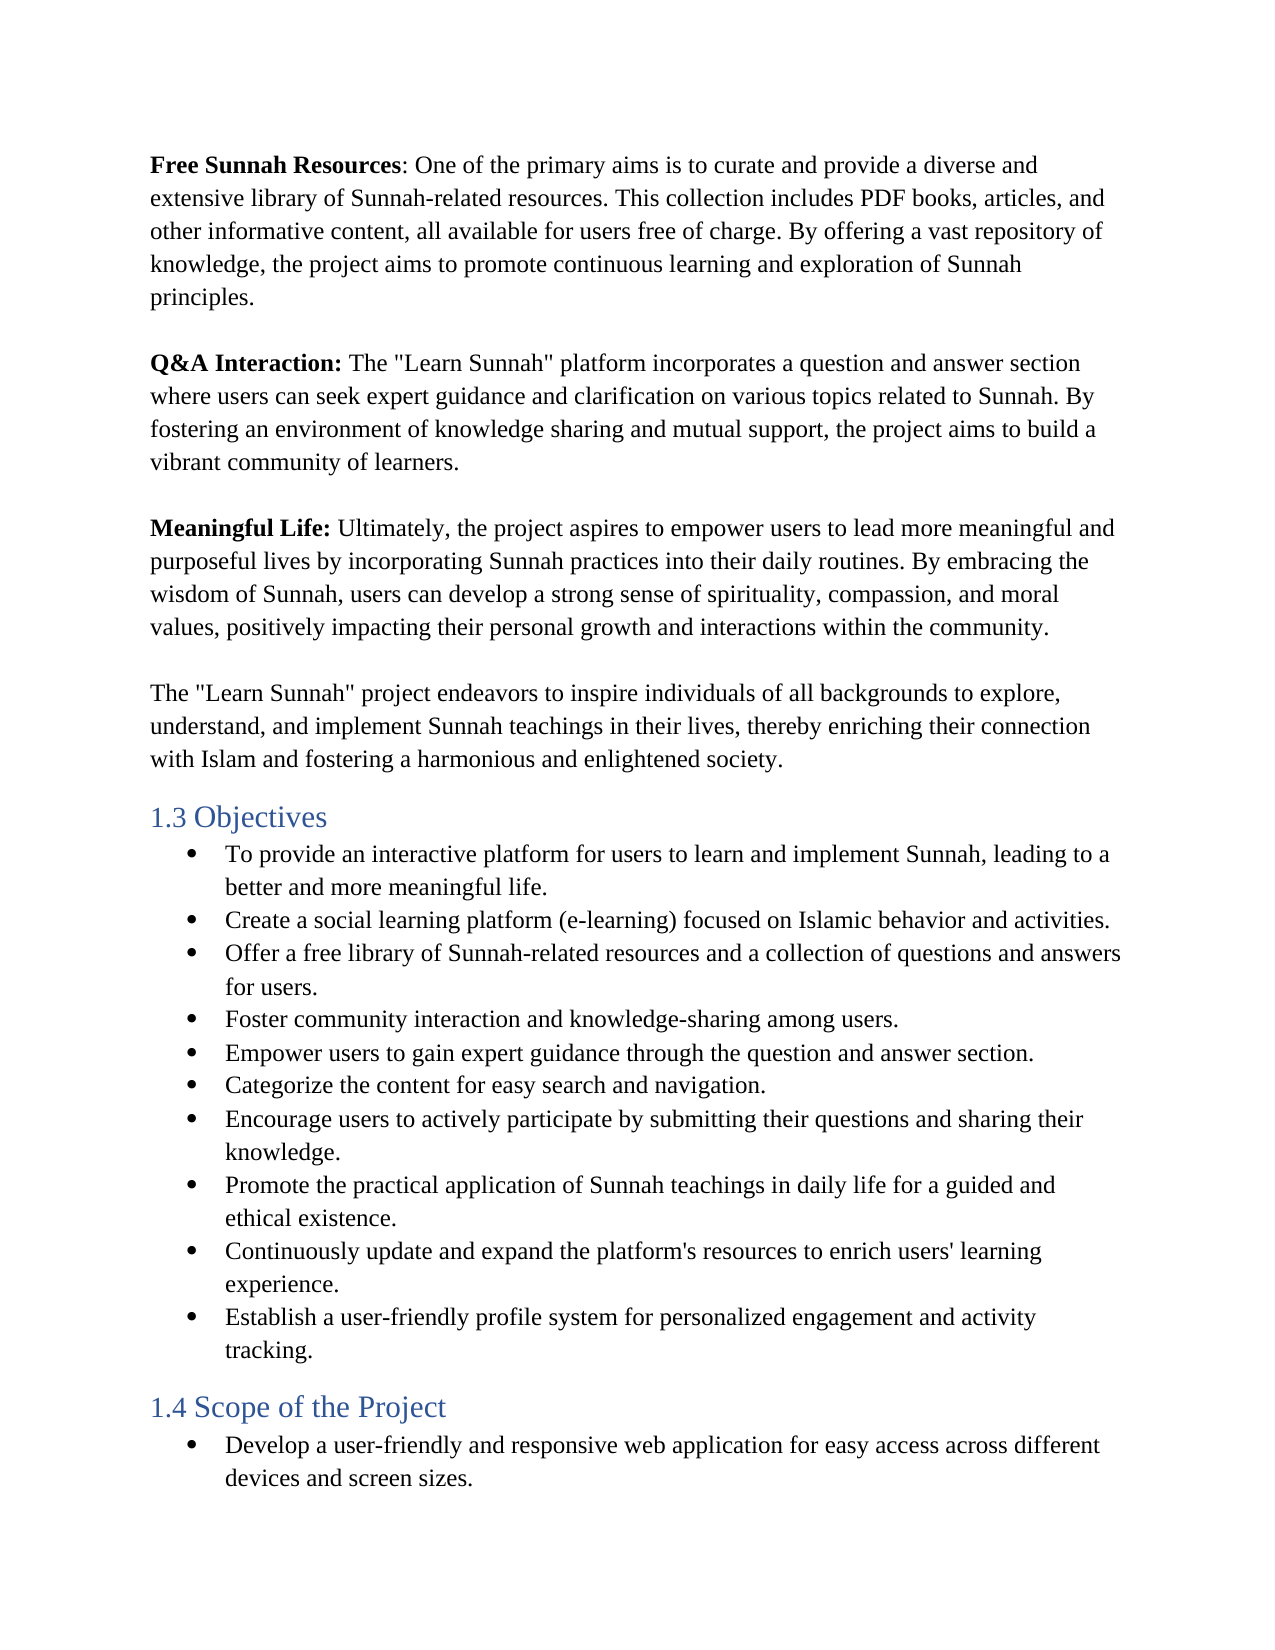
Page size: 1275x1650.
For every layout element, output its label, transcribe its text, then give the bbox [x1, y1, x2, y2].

list Free Sunnah Resources: One of the primary aims is to curate and provide a diverse and extensive library of Sunnah-related resources. This collection includes PDF books, articles, and other informative content, all available for users free of charge. By offering a vast repository of knowledge, the project aims to promote continuous learning and exploration of Sunnah principles. [150, 150, 1125, 311]
list Q&A Interaction: The "Learn Sunnah" platform incorporates a question and answer section where users can seek expert guidance and clarification on various topics related to Sunnah. By fostering an environment of knowledge sharing and mutual support, the project aims to build a vibrant community of learners. [150, 348, 1125, 476]
list Foster community interaction and knowledge-sharing among users. [187, 1004, 1125, 1033]
list Meaningful Life: Ultimately, the project aspires to empower users to lead more meaningful and purposeful lives by incorporating Sunnah practices into their daily routines. By embracing the wisdom of Sunnah, users can develop a strong sense of spirituality, compassion, and moral values, positively impacting their personal growth and interactions within the community. [150, 513, 1125, 641]
list Continuously update and expand the platform's resources to enrich users' learning experience. [187, 1236, 1125, 1297]
subtitle Scope of the Project [150, 1389, 1125, 1424]
list Encourage users to actively participate by submitting their questions and sharing their knowledge. [187, 1104, 1125, 1165]
list Empower users to gain expert guidance through the question and answer section. [187, 1038, 1125, 1066]
list Promote the practical application of Sunnah teachings in daily life for a guided and ethical existence. [187, 1170, 1125, 1231]
list Create a social learning platform (e-learning) focused on Islamic behavior and activities. [187, 906, 1125, 934]
list Categorize the content for easy search and navigation. [187, 1071, 1125, 1099]
list Offer a free library of Sunnah-related resources and a collection of questions and answers for users. [187, 938, 1125, 1000]
list Develop a user-friendly and responsive web application for easy access across different devices and screen sizes. [187, 1430, 1125, 1492]
list To provide an interactive platform for users to learn and implement Sunnah, leading to a better and more meaningful life. [187, 839, 1125, 901]
list The "Learn Sunnah" project endeavors to inspire individuals of all backgrounds to explore, understand, and implement Sunnah teachings in their lives, thereby enriching their connection with Islam and fostering a harmonious and enlightened society. [150, 678, 1125, 773]
subtitle Objectives [150, 798, 1125, 834]
list Establish a user-friendly profile system for personalized engagement and activity tracking. [187, 1302, 1125, 1363]
